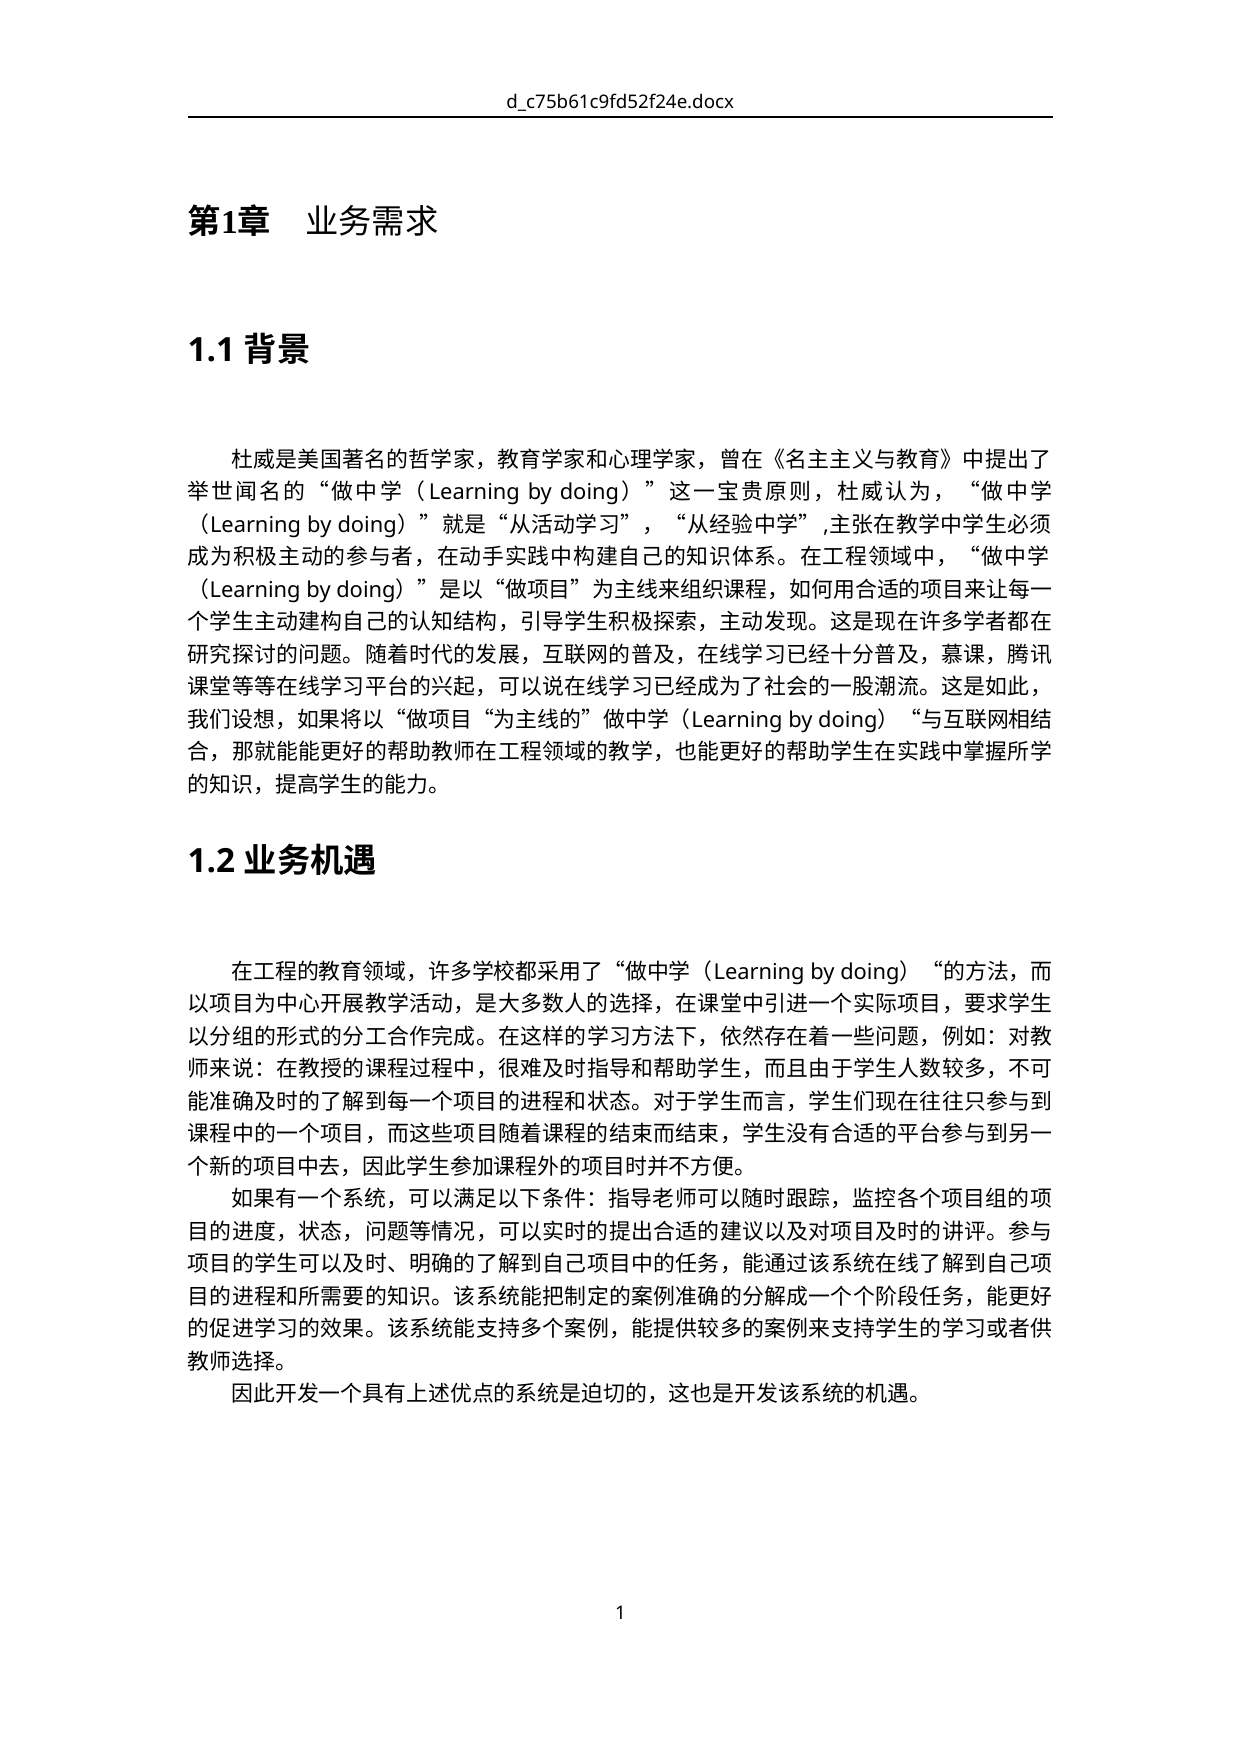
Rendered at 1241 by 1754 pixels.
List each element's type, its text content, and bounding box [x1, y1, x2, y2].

subtitle 1.2 业务机遇 [187, 826, 1053, 891]
text 因此开发一个具有上述优点的系统是迫切的，这也是开发该系统的机遇。 [187, 1376, 1053, 1408]
text 在工程的教育领域，许多学校都采用了“做中学（Learning by doing）“的方法，而以项目为中心开展教学活动，是大多数人的选择，在课堂中引进一个实际项目，要求学生以分组的形式的分工合作完成。在这样的学习方法下，依然存在着一些问题，例如：对教师来说：在教授的课程过程中，很难及时指导和帮助学生，而且由于学生人数较多，不可能准确及时的了解到每一个项目的进程和状态。对于学生而言，学生们现在往往只参与到课程中的一个项目，而这些项目随着课程的结束而结束，学生没有合适的平台参与到另一个新的项目中去，因此学生参加课程外的项目时并不方便。 [187, 953, 1053, 1181]
text 杜威是美国著名的哲学家，教育学家和心理学家，曾在《名主主义与教育》中提出了举世闻名的“做中学（Learning by doing）”这一宝贵原则，杜威认为，“做中学（Learning by doing）”就是“从活动学习”，“从经验中学”,主张在教学中学生必须成为积极主动的参与者，在动手实践中构建自己的知识体系。在工程领域中，“做中学（Learning by doing）”是以“做项目”为主线来组织课程，如何用合适的项目来让每一个学生主动建构自己的认知结构，引导学生积极探索，主动发现。这是现在许多学者都在研究探讨的问题。随着时代的发展，互联网的普及，在线学习已经十分普及，慕课，腾讯课堂等等在线学习平台的兴起，可以说在线学习已经成为了社会的一股潮流。这是如此，我们设想，如果将以“做项目“为主线的”做中学（Learning by doing）“与互联网相结合，那就能能更好的帮助教师在工程领域的教学，也能更好的帮助学生在实践中掌握所学的知识，提高学生的能力。 [187, 441, 1053, 799]
subtitle 1.1 背景 [187, 314, 1053, 379]
subtitle 业务需求 [187, 187, 1053, 252]
text 如果有一个系统，可以满足以下条件：指导老师可以随时跟踪，监控各个项目组的项目的进度，状态，问题等情况，可以实时的提出合适的建议以及对项目及时的讲评。参与项目的学生可以及时、明确的了解到自己项目中的任务，能通过该系统在线了解到自己项目的进程和所需要的知识。该系统能把制定的案例准确的分解成一个个阶段任务，能更好的促进学习的效果。该系统能支持多个案例，能提供较多的案例来支持学生的学习或者供教师选择。 [187, 1181, 1053, 1376]
